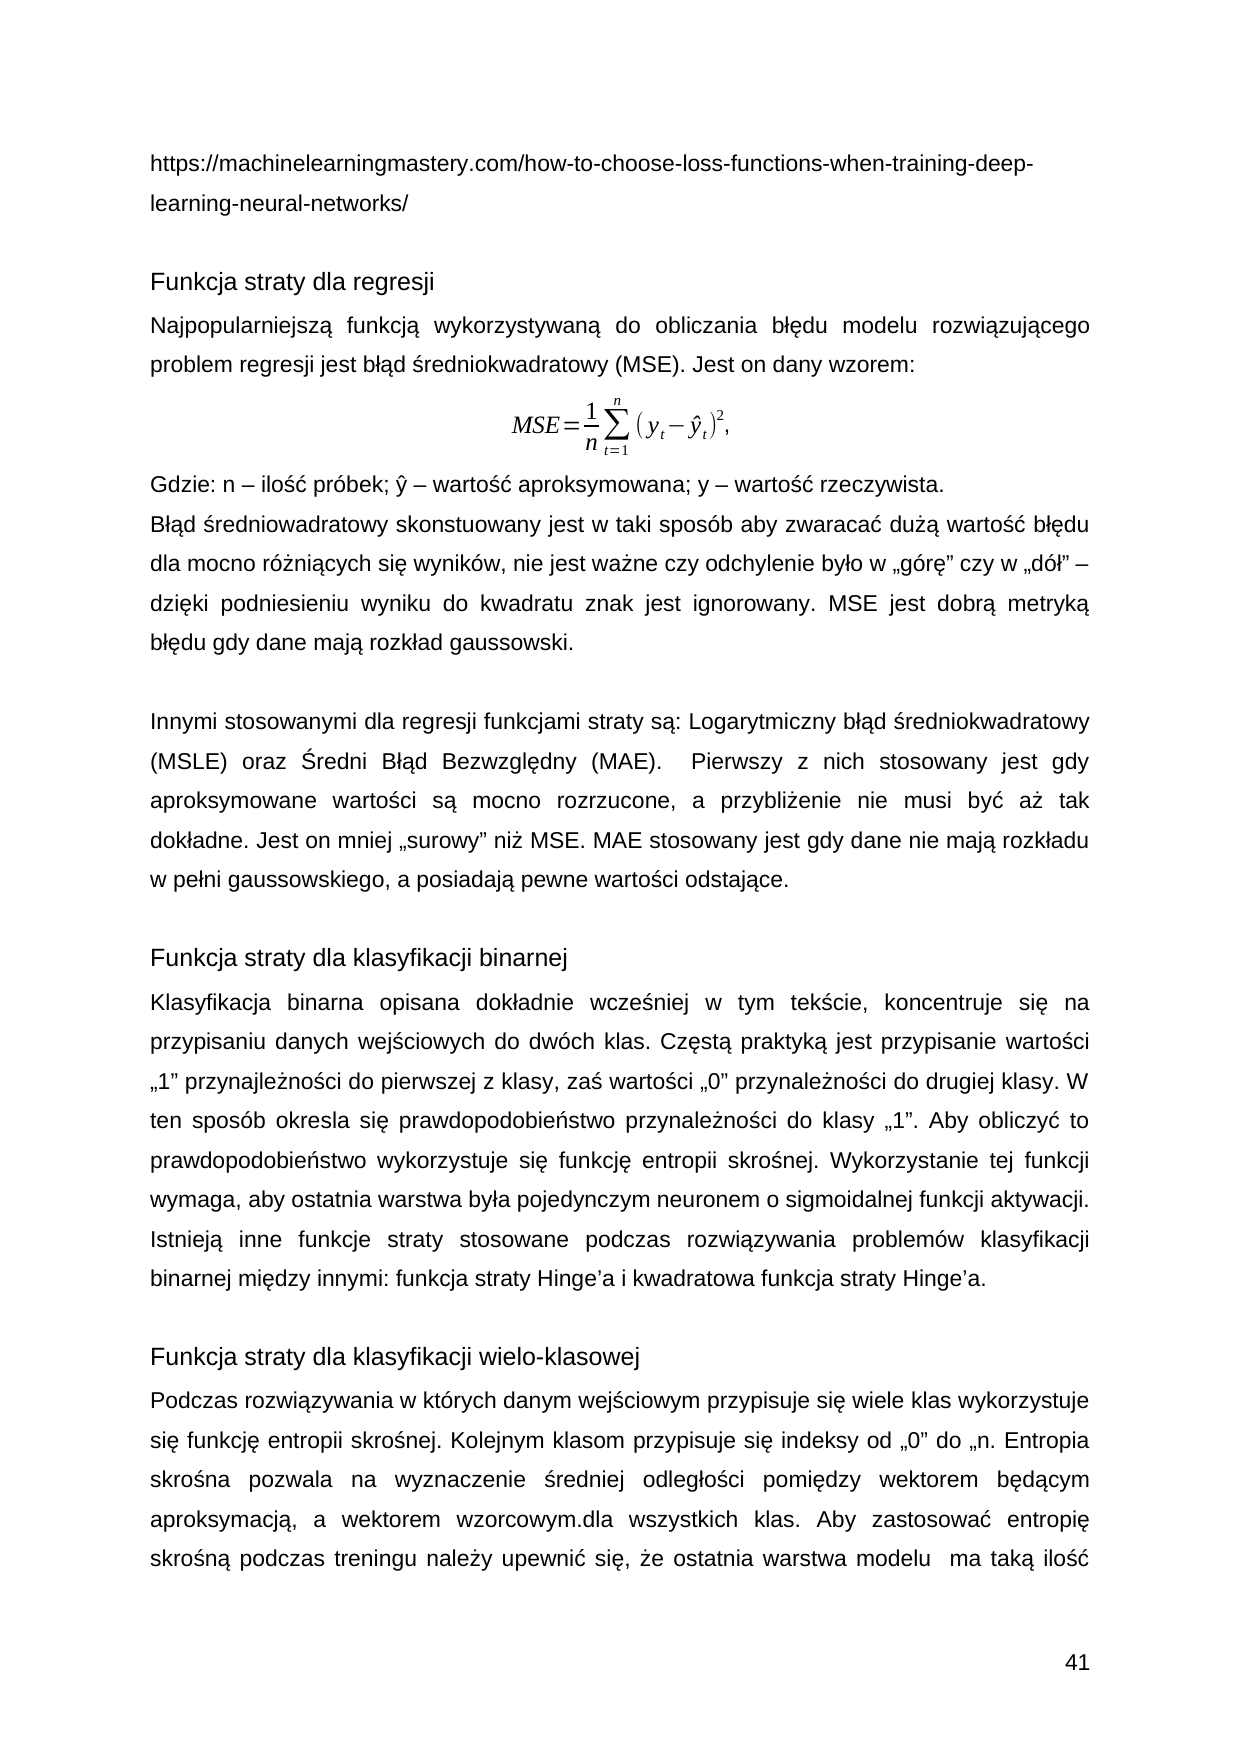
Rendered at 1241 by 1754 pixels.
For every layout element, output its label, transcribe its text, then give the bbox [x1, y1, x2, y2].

text Klasyfikacja binarna opisana dokładnie wcześniej w tym tekście, koncentruje się na przypisaniu danych wejściowych do dwóch klas. Częstą praktyką jest przypisanie wartości „1” przynajleżności do pierwszej z klasy, zaś wartości „0” przynależności do drugiej klasy. W ten sposób okresla się prawdopodobieństwo przynależności do klasy „1”. Aby obliczyć to prawdopodobieństwo wykorzystuje się funkcję entropii skrośnej. Wykorzystanie tej funkcji wymaga, aby ostatnia warstwa była pojedynczym neuronem o sigmoidalnej funkcji aktywacji. Istnieją inne funkcje straty stosowane podczas rozwiązywania problemów klasyfikacji binarnej między innymi: funkcja straty Hinge’a i kwadratowa funkcja straty Hinge’a. [150, 989, 1090, 1291]
text Innymi stosowanymi dla regresji funkcjami straty są: Logarytmiczny błąd średniokwadratowy (MSLE) oraz Średni Błąd Bezwzględny (MAE). Pierwszy z nich stosowany jest gdy aproksymowane wartości są mocno rozrzucone, a przybliżenie nie musi być aż tak dokładne. Jest on mniej „surowy” niż MSE. MAE stosowany jest gdy dane nie mają rozkładu w pełni gaussowskiego, a posiadają pewne wartości odstające. [150, 708, 1090, 892]
text Funkcja straty dla regresji [150, 266, 1090, 295]
text Funkcja straty dla klasyfikacji binarnej [150, 943, 1090, 972]
text , [150, 391, 1090, 458]
text Błąd średniowadratowy skonstuowany jest w taki sposób aby zwaracać dużą wartość błędu dla mocno różniących się wyników, nie jest ważne czy odchylenie było w „górę” czy w „dół” – dzięki podniesieniu wyniku do kwadratu znak jest ignorowany. MSE jest dobrą metryką błędu gdy dane mają rozkład gaussowski. [150, 511, 1090, 656]
text Najpopularniejszą funkcją wykorzystywaną do obliczania błędu modelu rozwiązującego problem regresji jest błąd średniokwadratowy (MSE). Jest on dany wzorem: [150, 312, 1090, 378]
text https://machinelearningmastery.com/how-to-choose-loss-functions-when-training-deep-learning-neural-networks/ [150, 150, 1090, 216]
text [150, 1387, 1090, 1572]
text Gdzie: n – ilość próbek; ŷ – wartość aproksymowana; y – wartość rzeczywista. [150, 471, 1090, 498]
text Funkcja straty dla klasyfikacji wielo-klasowej [150, 1342, 1090, 1371]
